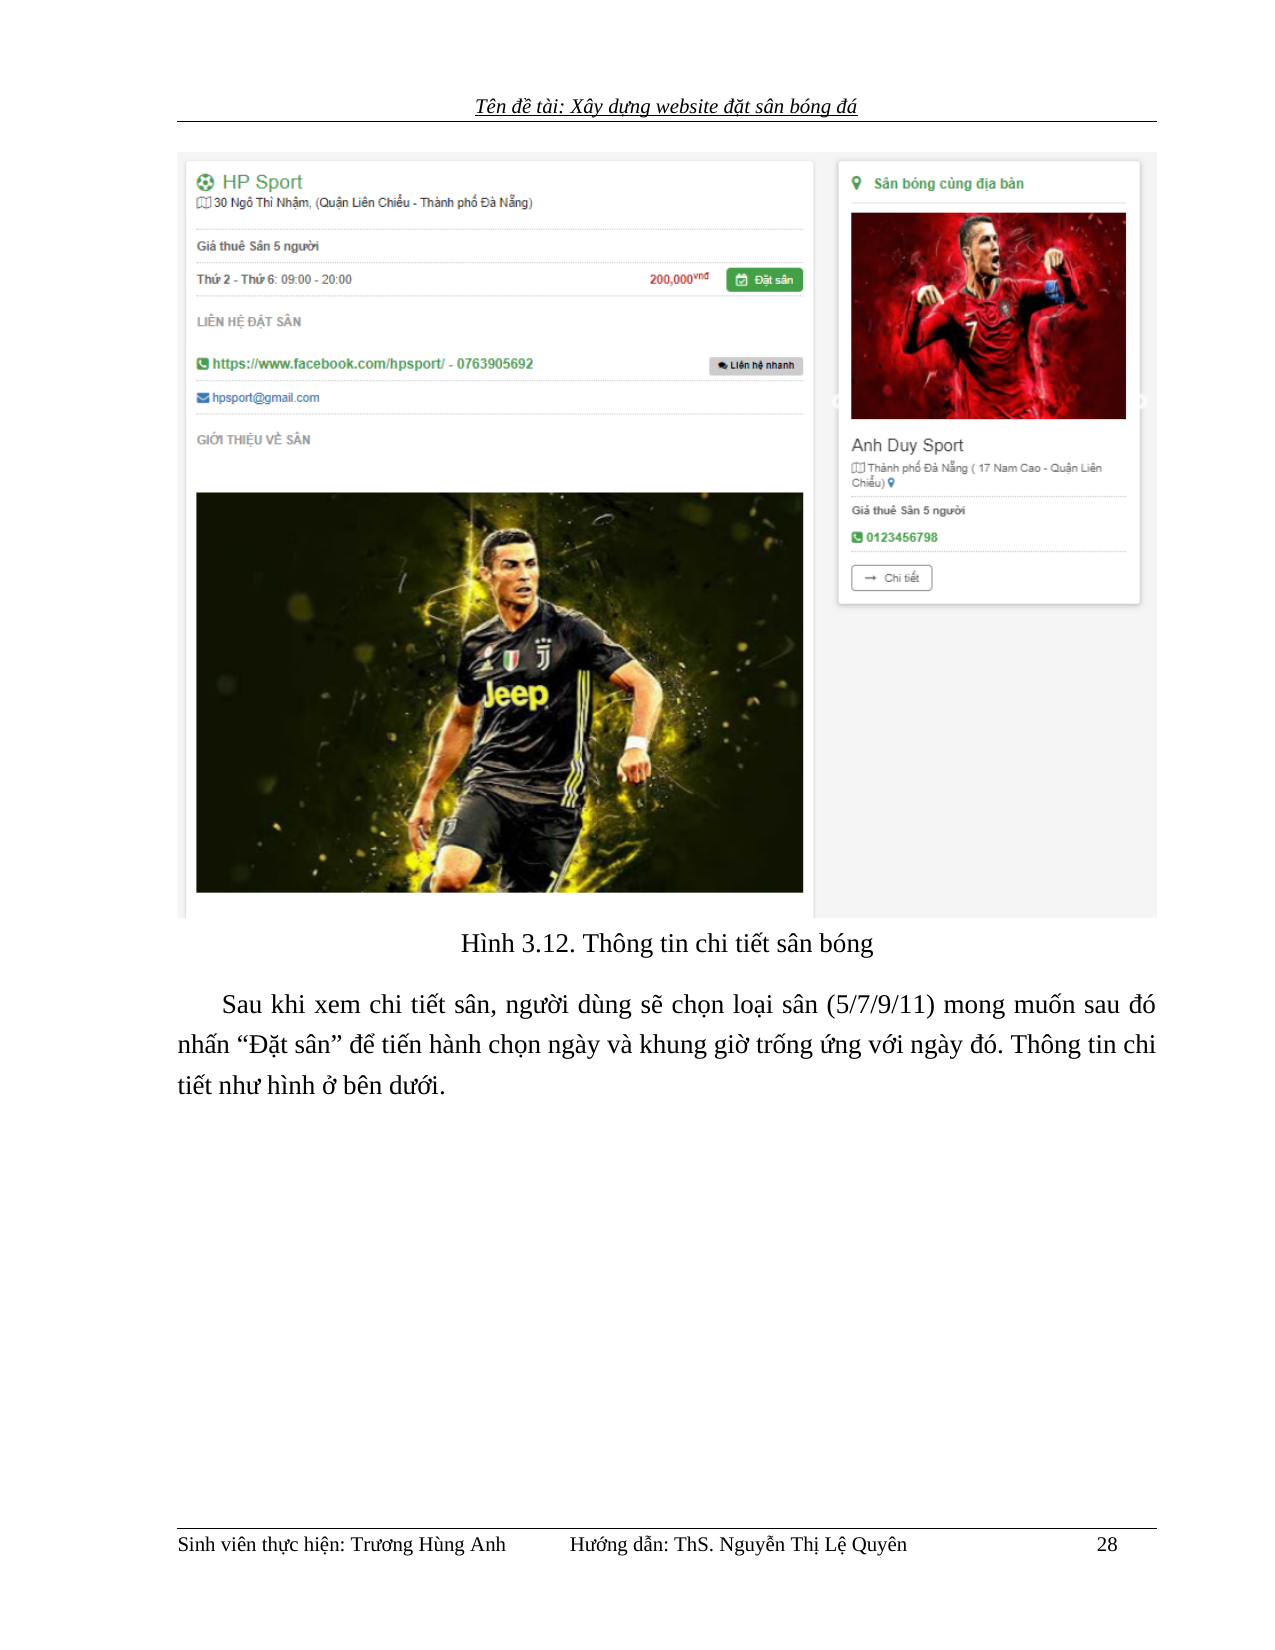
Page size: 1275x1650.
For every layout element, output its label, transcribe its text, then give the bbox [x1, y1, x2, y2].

text Sau khi xem chi tiết sân, người dùng sẽ chọn loại sân (5/7/9/11) mong muốn sau đó nhấn “Đặt sân” để tiến hành chọn ngày và khung giờ trống ứng với ngày đó. Thông tin chi tiết như hình ở bên dưới. [177, 988, 1157, 1100]
picture [177, 152, 1157, 918]
